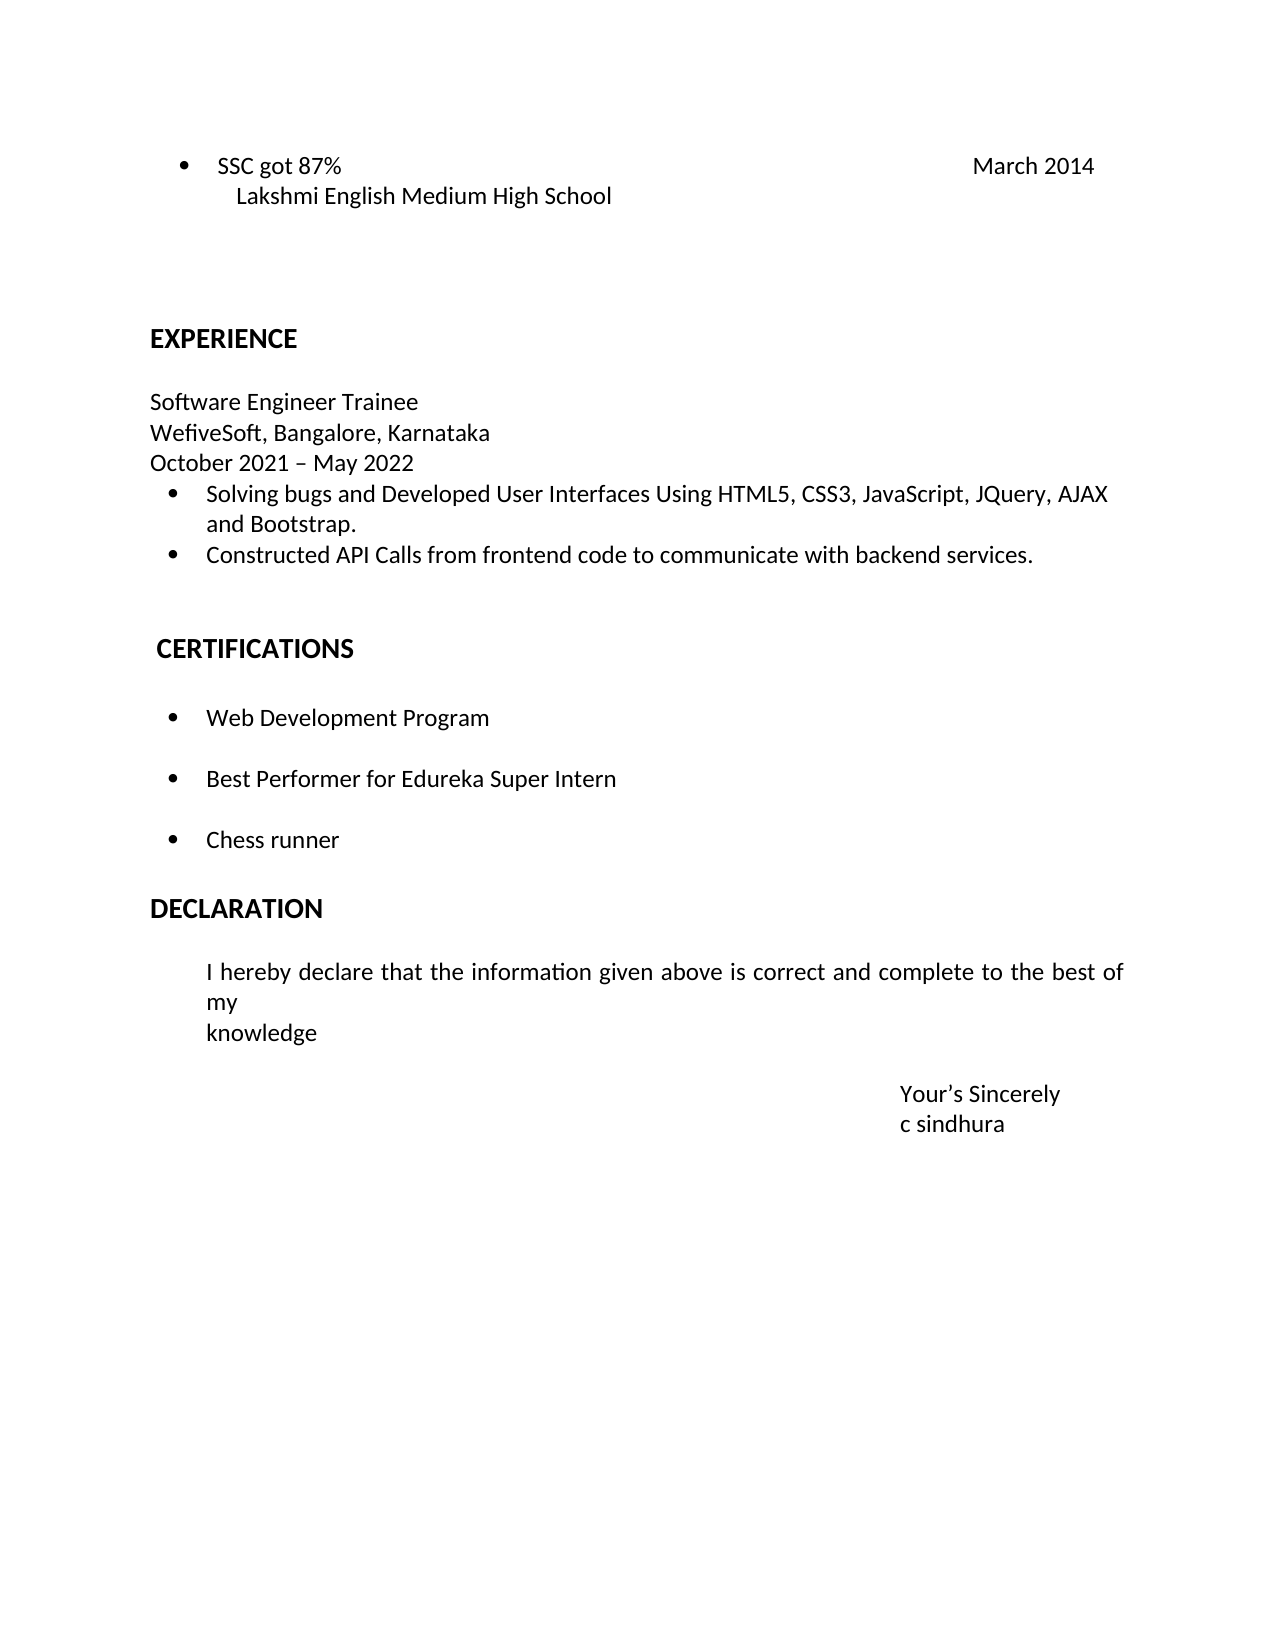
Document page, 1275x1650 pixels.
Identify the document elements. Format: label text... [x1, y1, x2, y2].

list Constructed API Calls from frontend code to communicate with backend services. [169, 539, 1125, 569]
list Web Development Program [169, 702, 1125, 732]
list Your’s Sincerely [206, 1078, 1125, 1109]
text Software Engineer Trainee [150, 386, 1125, 417]
table_cell SSC got 87% Lakshmi English Medium High School [150, 150, 903, 264]
table_cell March 2014 [903, 150, 1106, 264]
list knowledge [206, 1017, 1125, 1048]
text CERTIFICATIONS [150, 630, 1125, 666]
text DECLARATION [150, 890, 1125, 926]
list Solving bugs and Developed User Interfaces Using HTML5, CSS3, JavaScript, JQuery, AJAX and Bootstrap. [169, 478, 1125, 539]
list Best Performer for Edureka Super Intern [169, 763, 1125, 793]
text WefiveSoft, Bangalore, Karnataka [150, 417, 1125, 447]
list c sindhura [206, 1109, 1125, 1139]
text EXPERIENCE [150, 320, 1125, 356]
text October 2021 – May 2022 [150, 447, 1125, 478]
list Chess runner [169, 824, 1125, 854]
list I hereby declare that the information given above is correct and complete to the best of my [206, 956, 1125, 1017]
